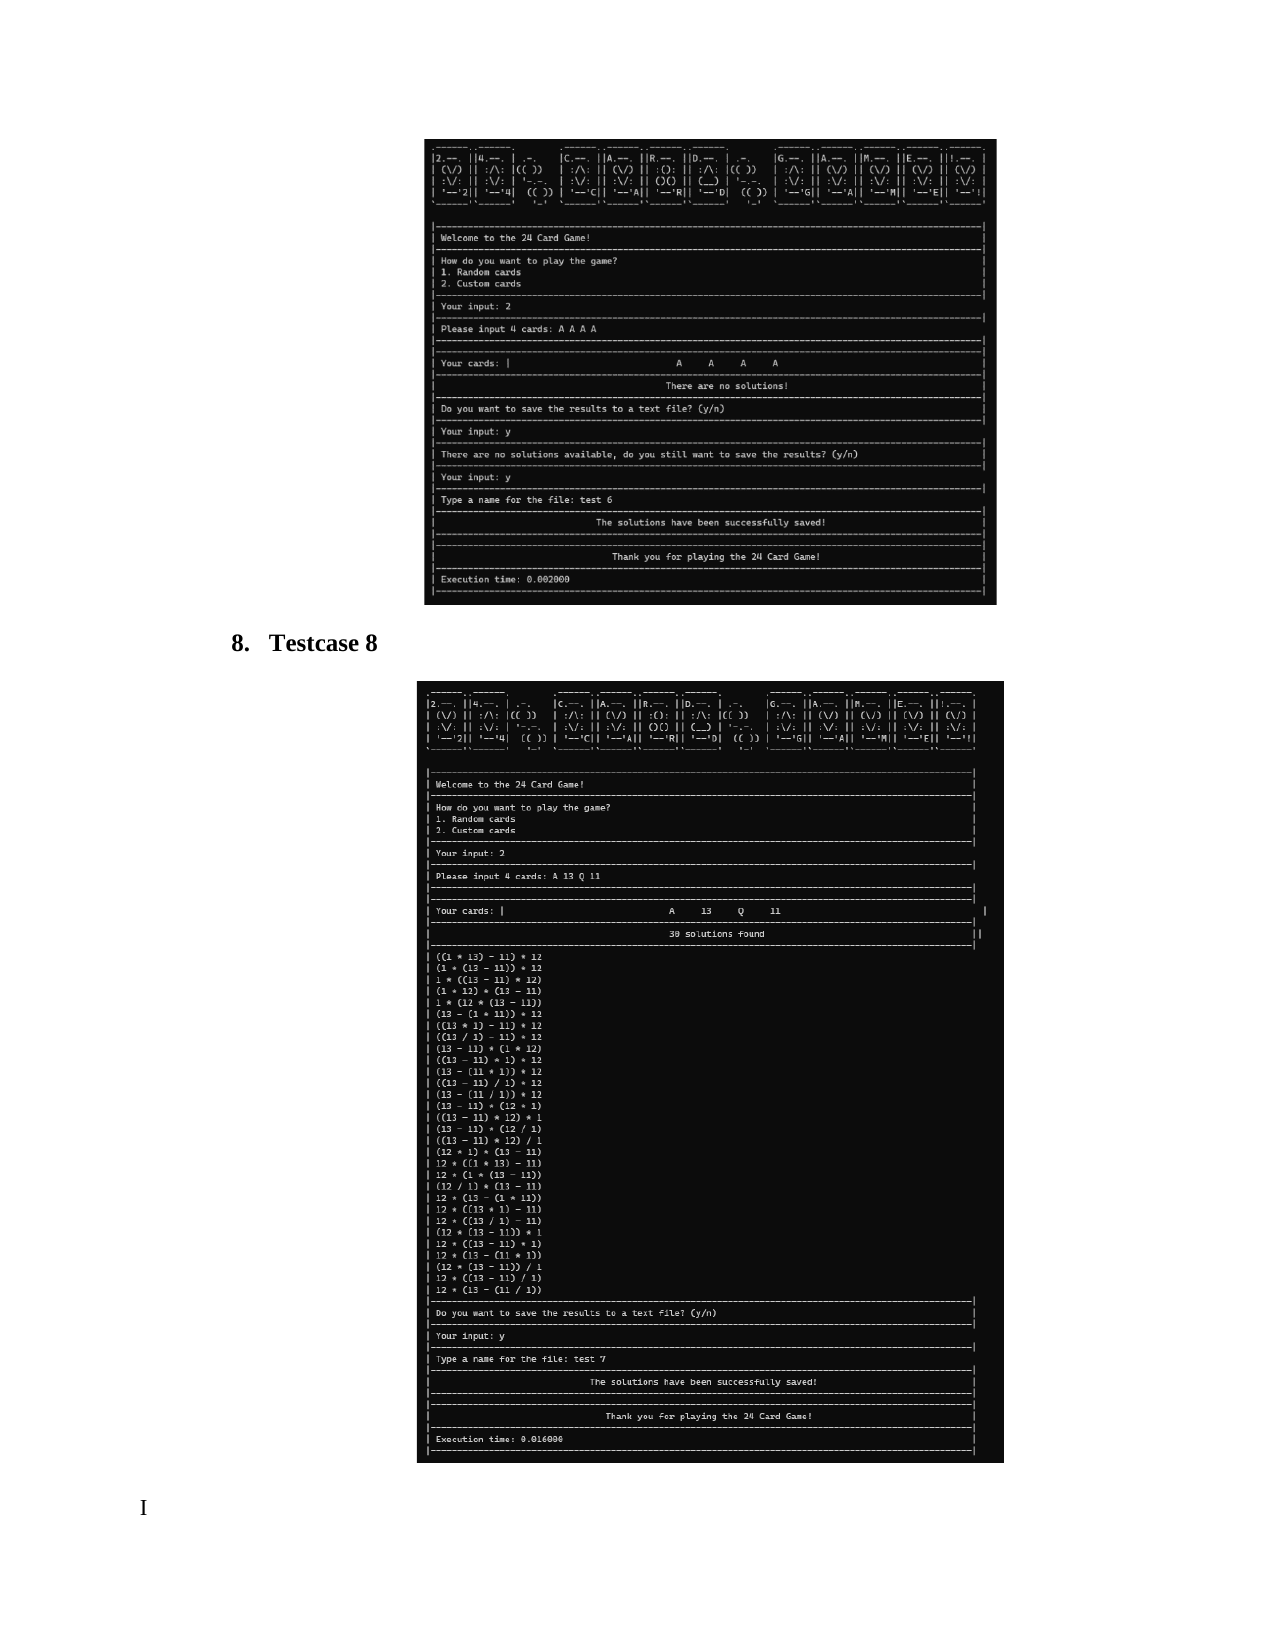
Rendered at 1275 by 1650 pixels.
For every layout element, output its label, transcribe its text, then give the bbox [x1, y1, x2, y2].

subtitle Testcase 8 [231, 628, 1152, 657]
picture [424, 139, 997, 605]
picture [416, 681, 1004, 1463]
